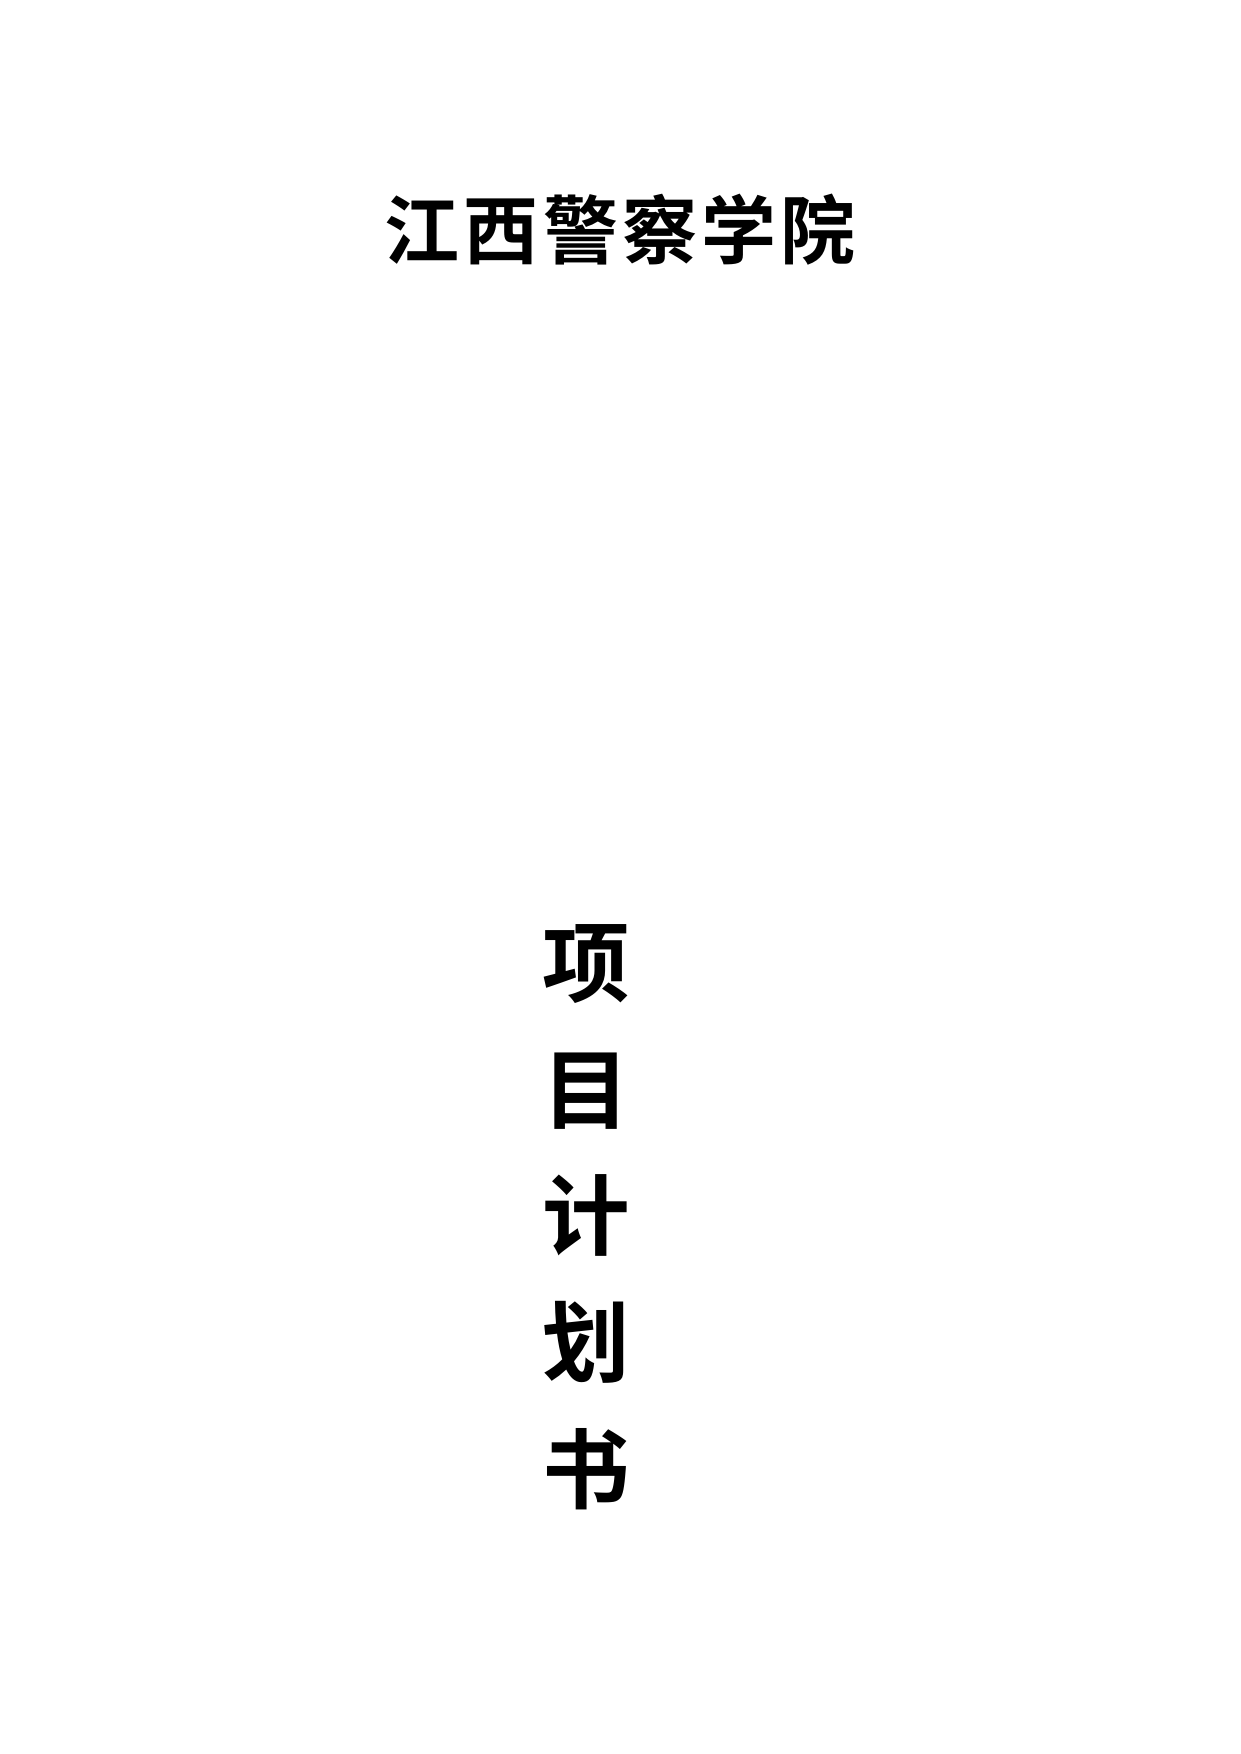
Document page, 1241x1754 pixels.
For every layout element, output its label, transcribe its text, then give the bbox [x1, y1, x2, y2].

text 江西警察学院 [148, 166, 1092, 286]
